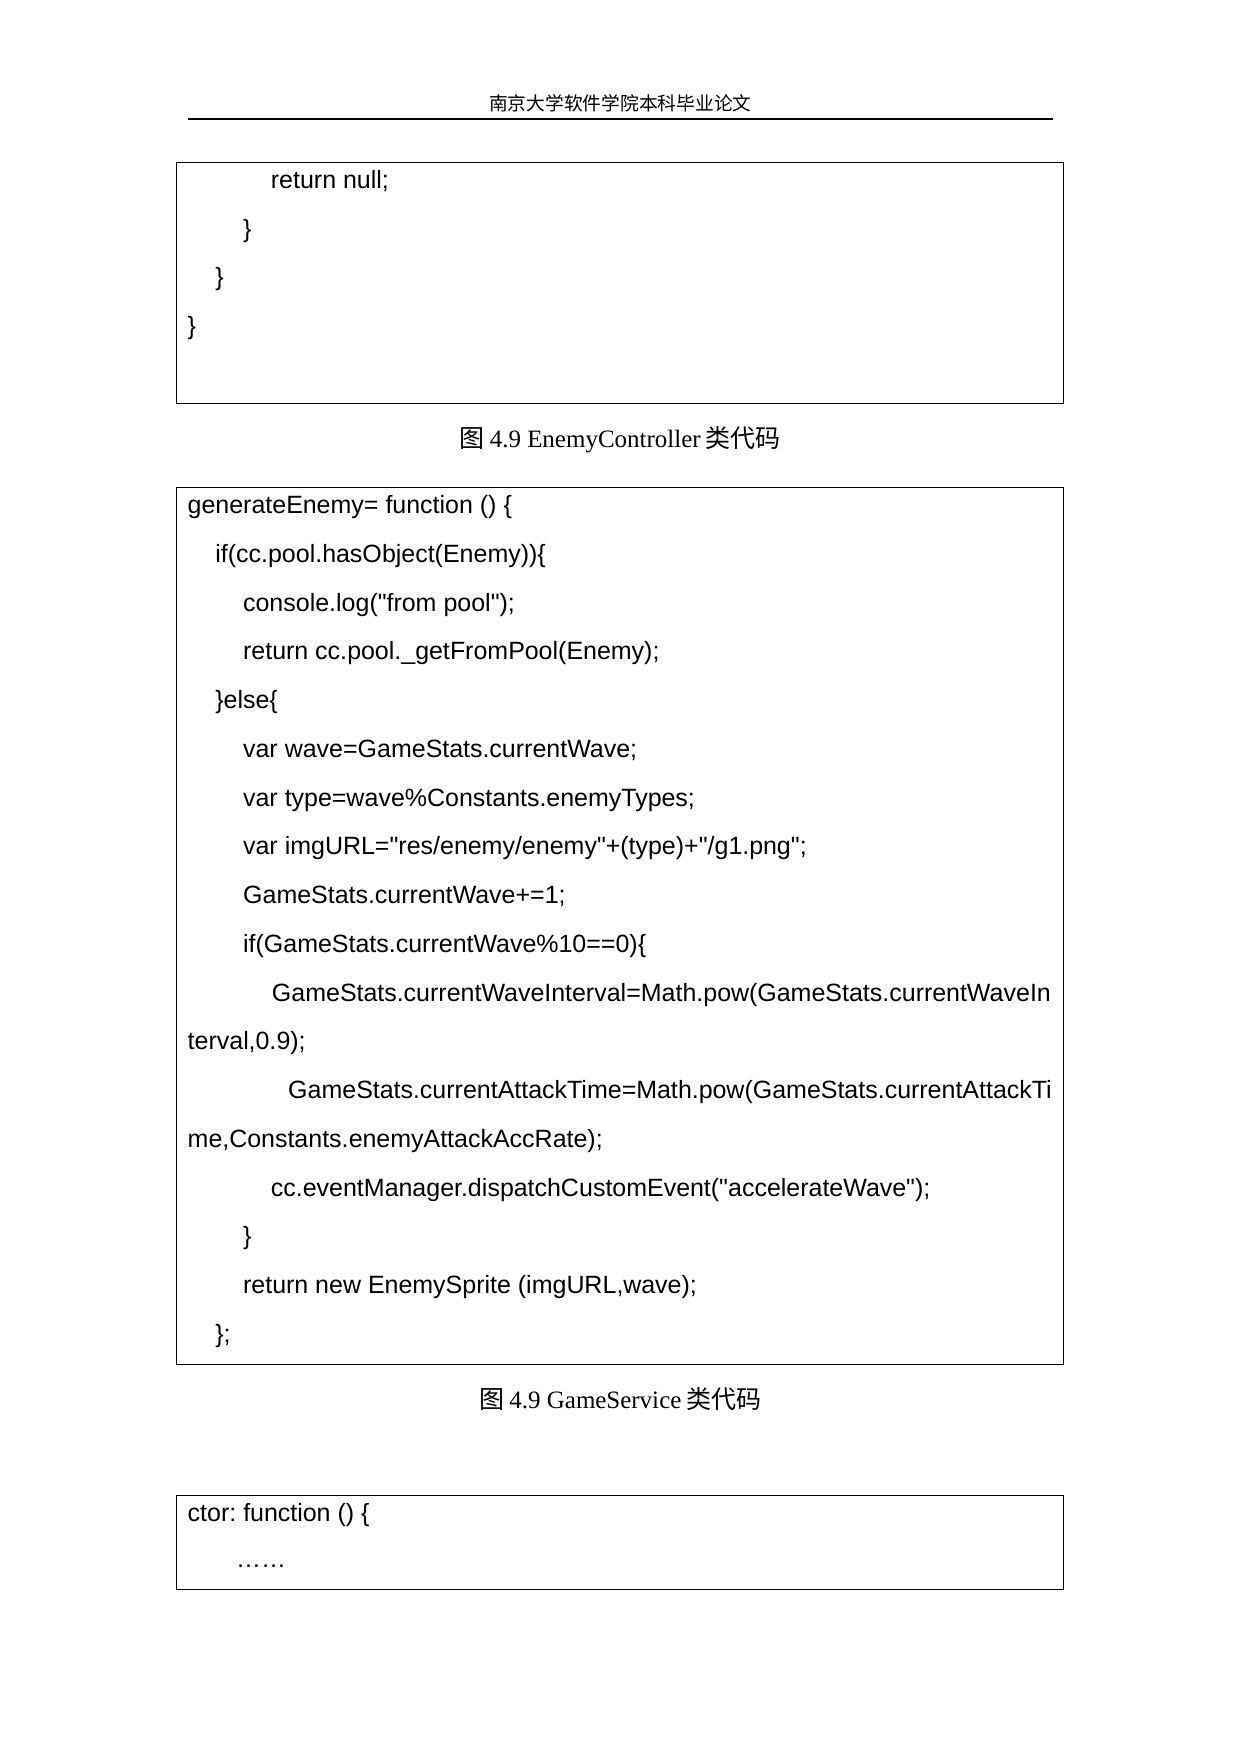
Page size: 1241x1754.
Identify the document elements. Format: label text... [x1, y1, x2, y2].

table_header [177, 1496, 1063, 1589]
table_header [177, 163, 1063, 403]
text 图4.9 GameService类代码 [187, 1365, 1053, 1430]
text 图4.9 EnemyController类代码 [187, 404, 1053, 469]
table_header generateEnemy= function () { if(cc.pool.hasObject(Enemy)){ console.log("from pool"); return cc.pool._getFromPool(Enemy); }else{ var wave=GameStats.currentWave; var type=wave%Constants.enemyTypes; var imgURL="res/enemy/enemy"+(type)+"/g1.png"; GameStats.currentWave+=1; if(GameStats.currentWave%10==0){ GameStats.currentWaveInterval=Math.pow(GameStats.currentWaveInterval,0.9); GameStats.currentAttackTime=Math.pow(GameStats.currentAttackTime,Constants.enemyAttackAccRate); cc.eventManager.dispatchCustomEvent("accelerateWave"); } return new EnemySprite (imgURL,wave); }; [177, 488, 1063, 1364]
